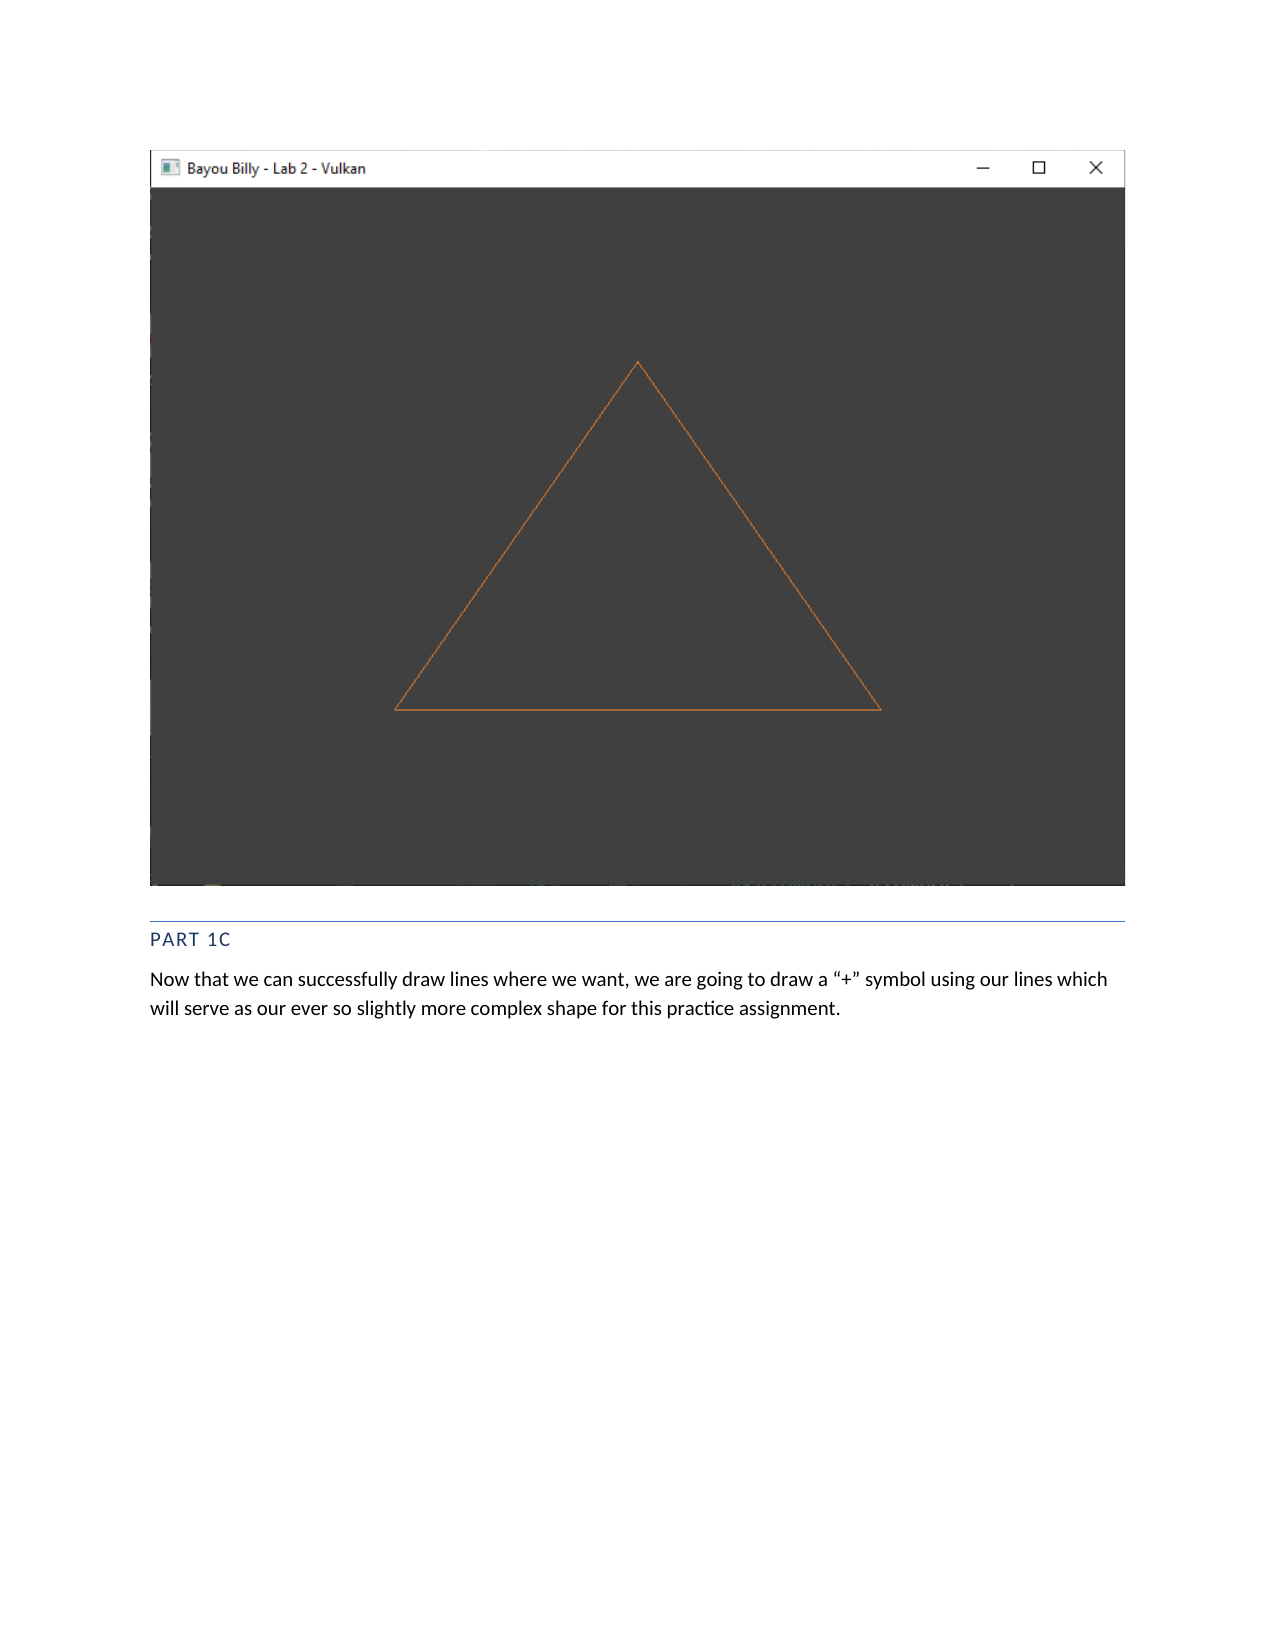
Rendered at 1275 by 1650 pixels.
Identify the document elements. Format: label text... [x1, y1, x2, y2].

text Now that we can successfully draw lines where we want, we are going to draw a “+” symbol using our lines which will serve as our ever so slightly more complex shape for this practice assignment. [150, 966, 1125, 1021]
subtitle Part 1c [150, 922, 1125, 952]
picture [150, 150, 1125, 886]
